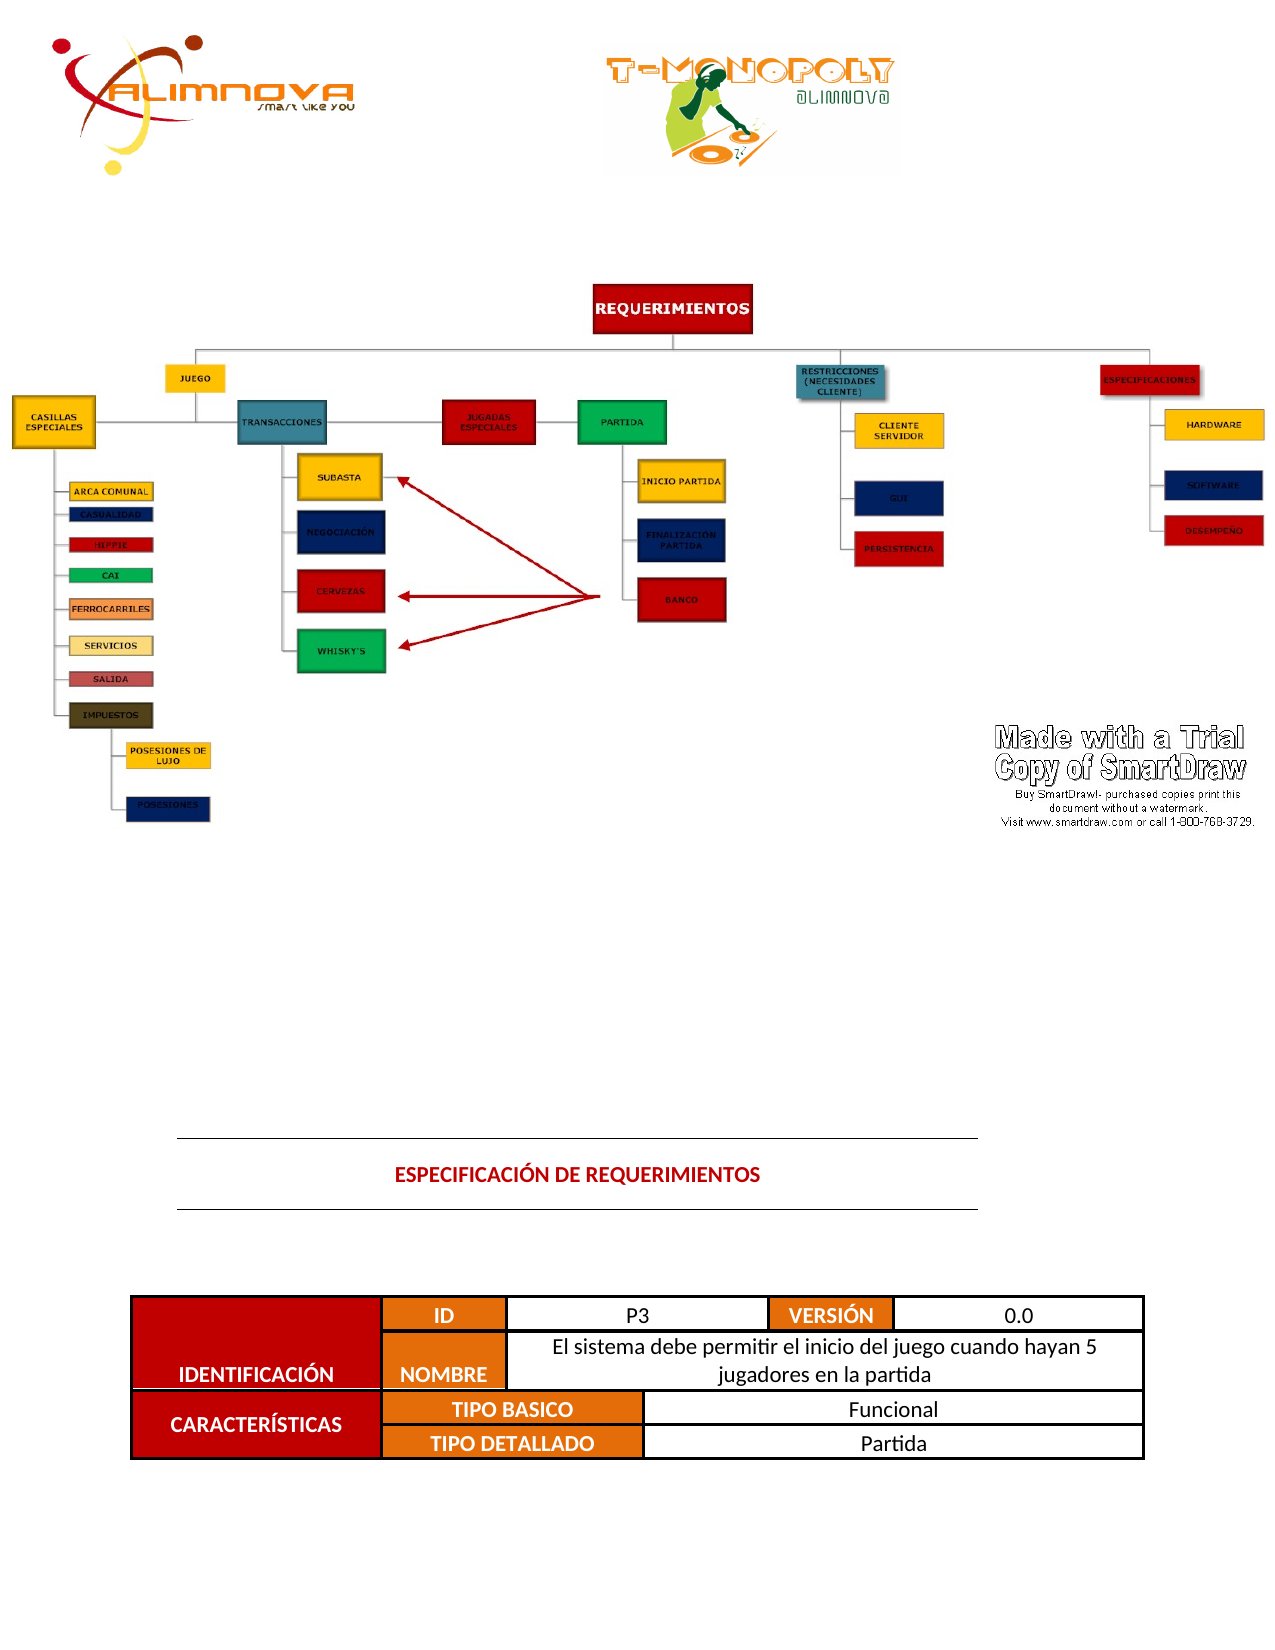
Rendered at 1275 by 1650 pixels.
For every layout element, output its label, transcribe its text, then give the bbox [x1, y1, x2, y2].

text ESPECIFICACIÓN DE REQUERIMIENTOS [177, 1139, 978, 1209]
table_cell NOMBRE [383, 1333, 505, 1388]
table_cell El sistema debe permitir el inicio del juego cuando hayan 5 jugadores en la partida [508, 1333, 1142, 1388]
table_header ID [383, 1298, 505, 1329]
table_header VERSIÓN [770, 1298, 892, 1329]
table_header IDENTIFICACIÓN [133, 1298, 380, 1388]
table_cell TIPO BASICO [383, 1392, 642, 1423]
table_cell Funcional [645, 1392, 1142, 1423]
table_cell CARACTERÍSTICAS [133, 1392, 380, 1457]
table_cell TIPO DETALLADO [383, 1426, 642, 1457]
picture [601, 43, 902, 176]
table_header P3 [508, 1298, 767, 1329]
table_header 0.0 [895, 1298, 1142, 1329]
table_cell Partida [645, 1426, 1142, 1457]
picture [48, 33, 356, 177]
picture [3, 280, 1267, 840]
